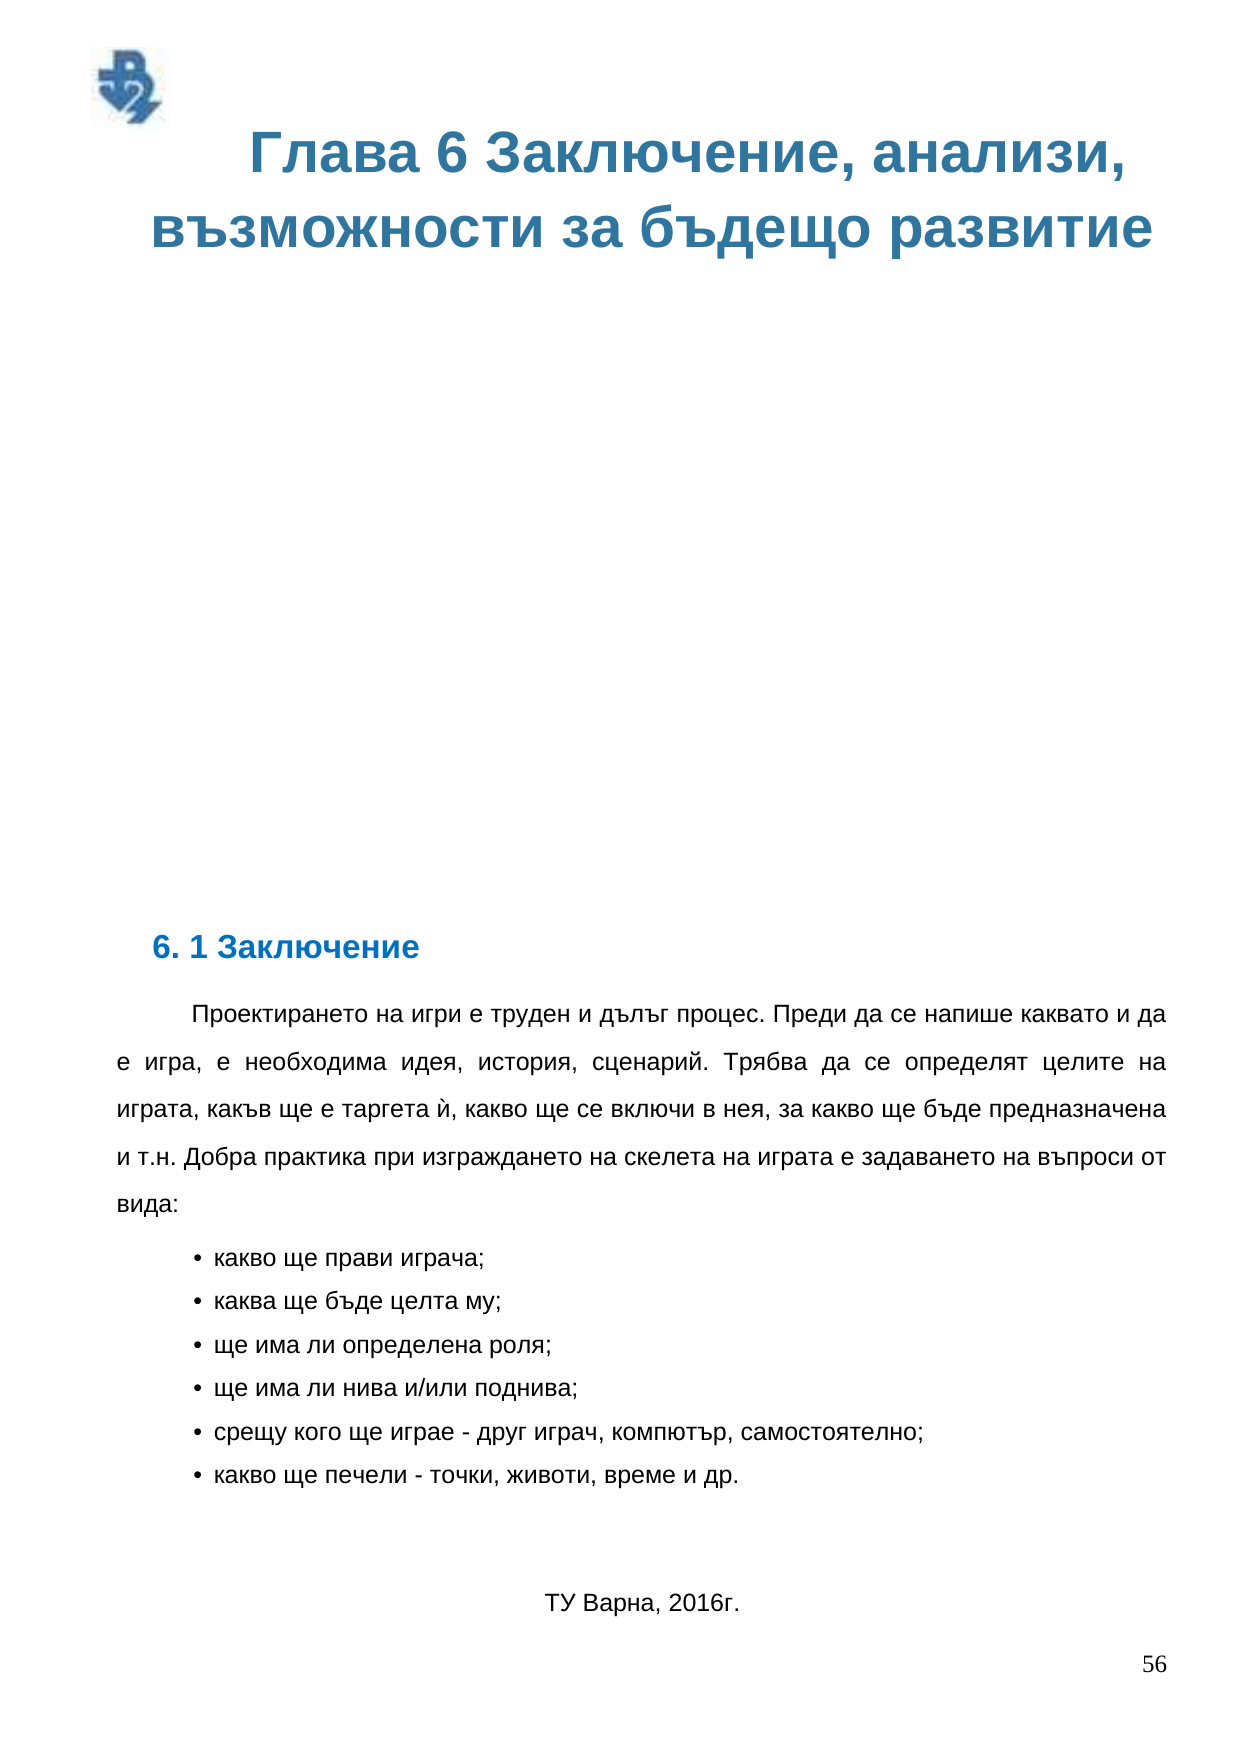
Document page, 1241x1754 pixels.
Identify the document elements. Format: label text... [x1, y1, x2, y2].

list срещу кого ще играе - друг играч, компютър, самостоятелно; [193, 1416, 1168, 1445]
list ще има ли нива и/или поднива; [193, 1373, 1168, 1402]
list какво ще прави играча; [193, 1243, 1168, 1272]
list ще има ли определена роля; [193, 1330, 1168, 1358]
text Глава 6 Заключение, анализи, възможности за бъдещо развитие [118, 118, 1186, 259]
text Проектирането на игри е труден и дълъг процес. Преди да се напише каквато и да е игра, е необходима идея, история, сценарий. Трябва да се определят целите на играта, какъв ще е таргета ѝ, какво ще се включи в нея, за какво ще бъде предназначена и т.н. Добра практика при изграждането на скелета на играта е задаването на въпроси от вида: [116, 999, 1168, 1218]
list каква ще бъде целта му; [193, 1286, 1168, 1315]
list какво ще печели - точки, животи, време и др. [193, 1460, 1168, 1488]
picture [90, 47, 172, 129]
list 1 Заключение [152, 927, 1186, 966]
